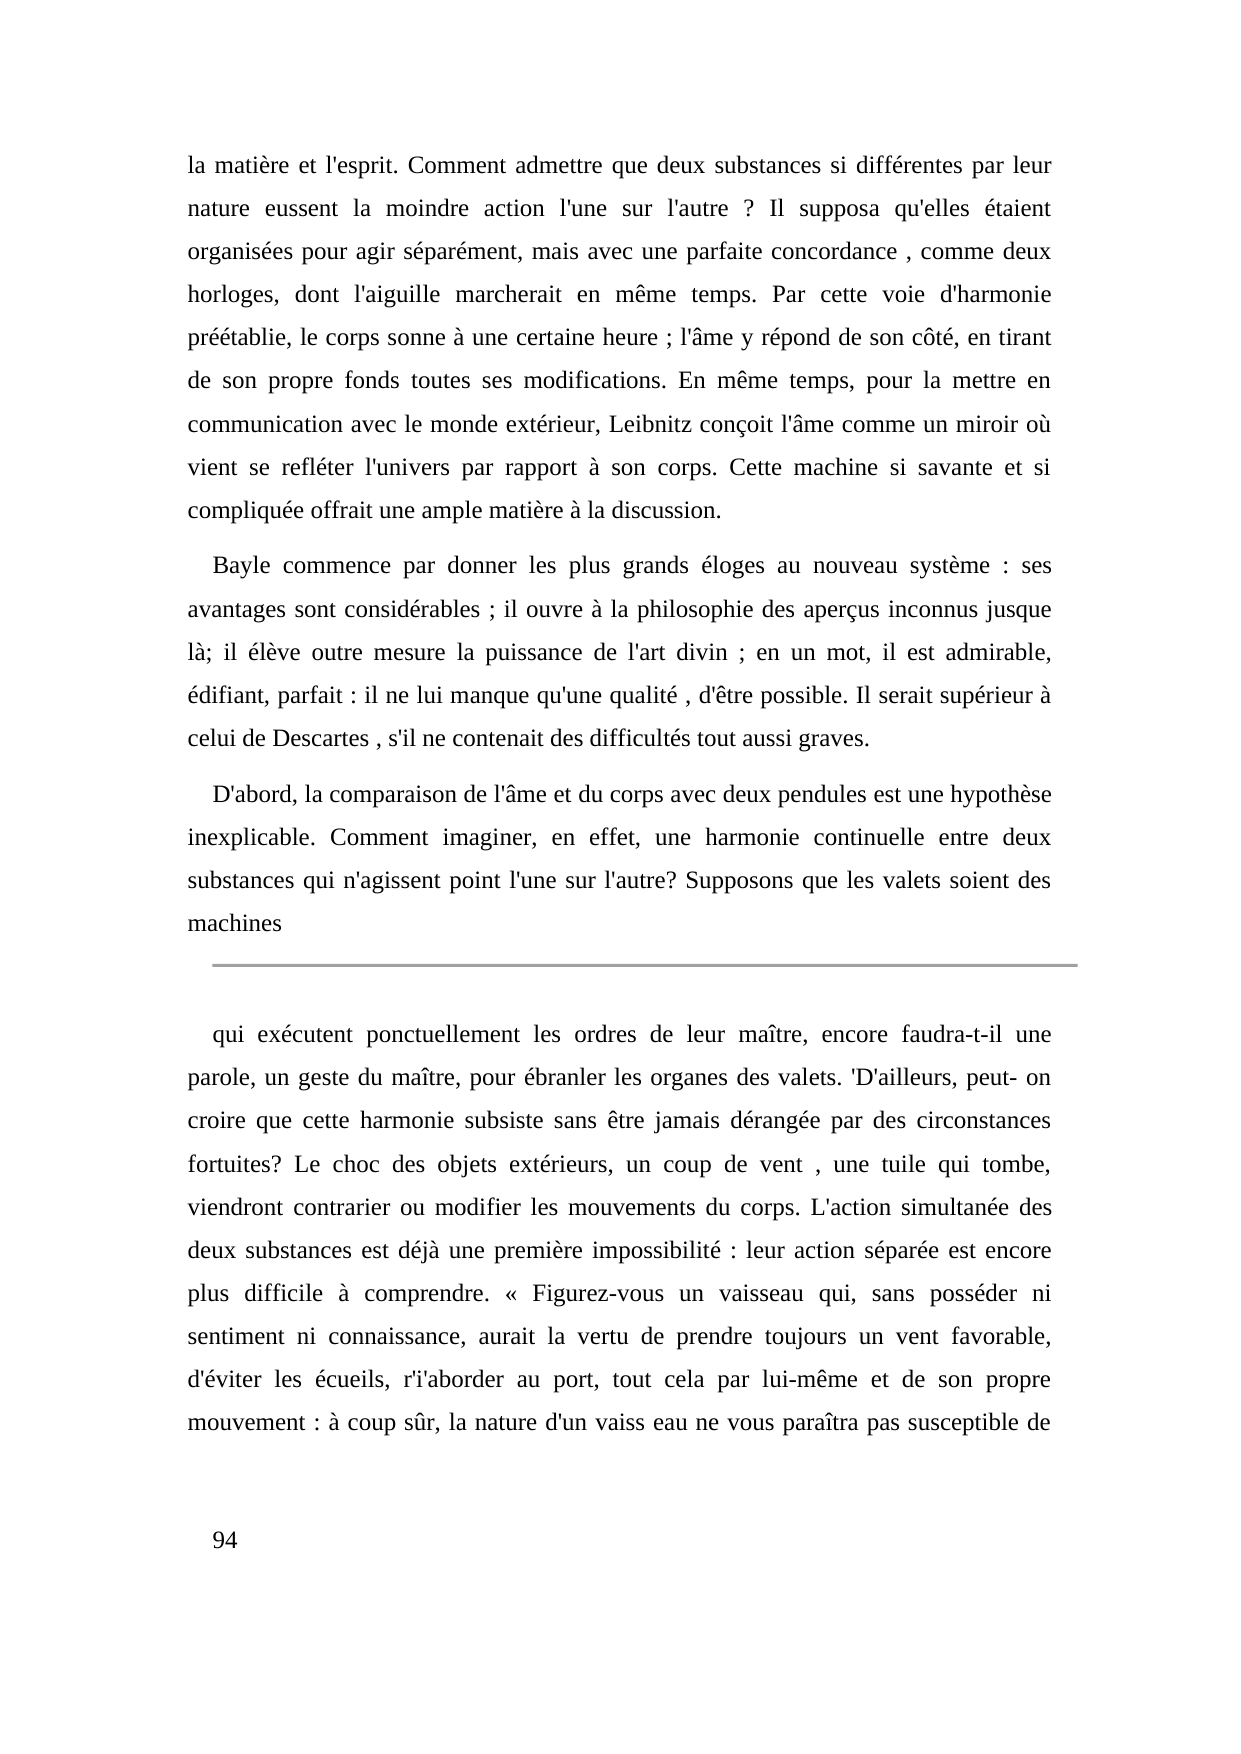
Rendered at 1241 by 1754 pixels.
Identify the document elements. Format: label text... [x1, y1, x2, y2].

text D'abord, la comparaison de l'âme et du corps avec deux pendules est une hypothèse inexplicable. Comment imaginer, en effet, une harmonie continuelle entre deux substances qui n'agissent point l'une sur l'autre? Supposons que les valets soient des machines [187, 779, 1053, 937]
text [187, 150, 1053, 524]
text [187, 1019, 1053, 1436]
text Bayle commence par donner les plus grands éloges au nouveau système : ses avantages sont considérables ; il ouvre à la philosophie des aperçus inconnus jusque là; il élève outre mesure la puissance de l'art divin ; en un mot, il est admirable, édifiant, parfait : il ne lui manque qu'une qualité , d'être possible. Il serait supérieur à celui de Descartes , s'il ne contenait des difficultés tout aussi graves. [187, 551, 1053, 752]
